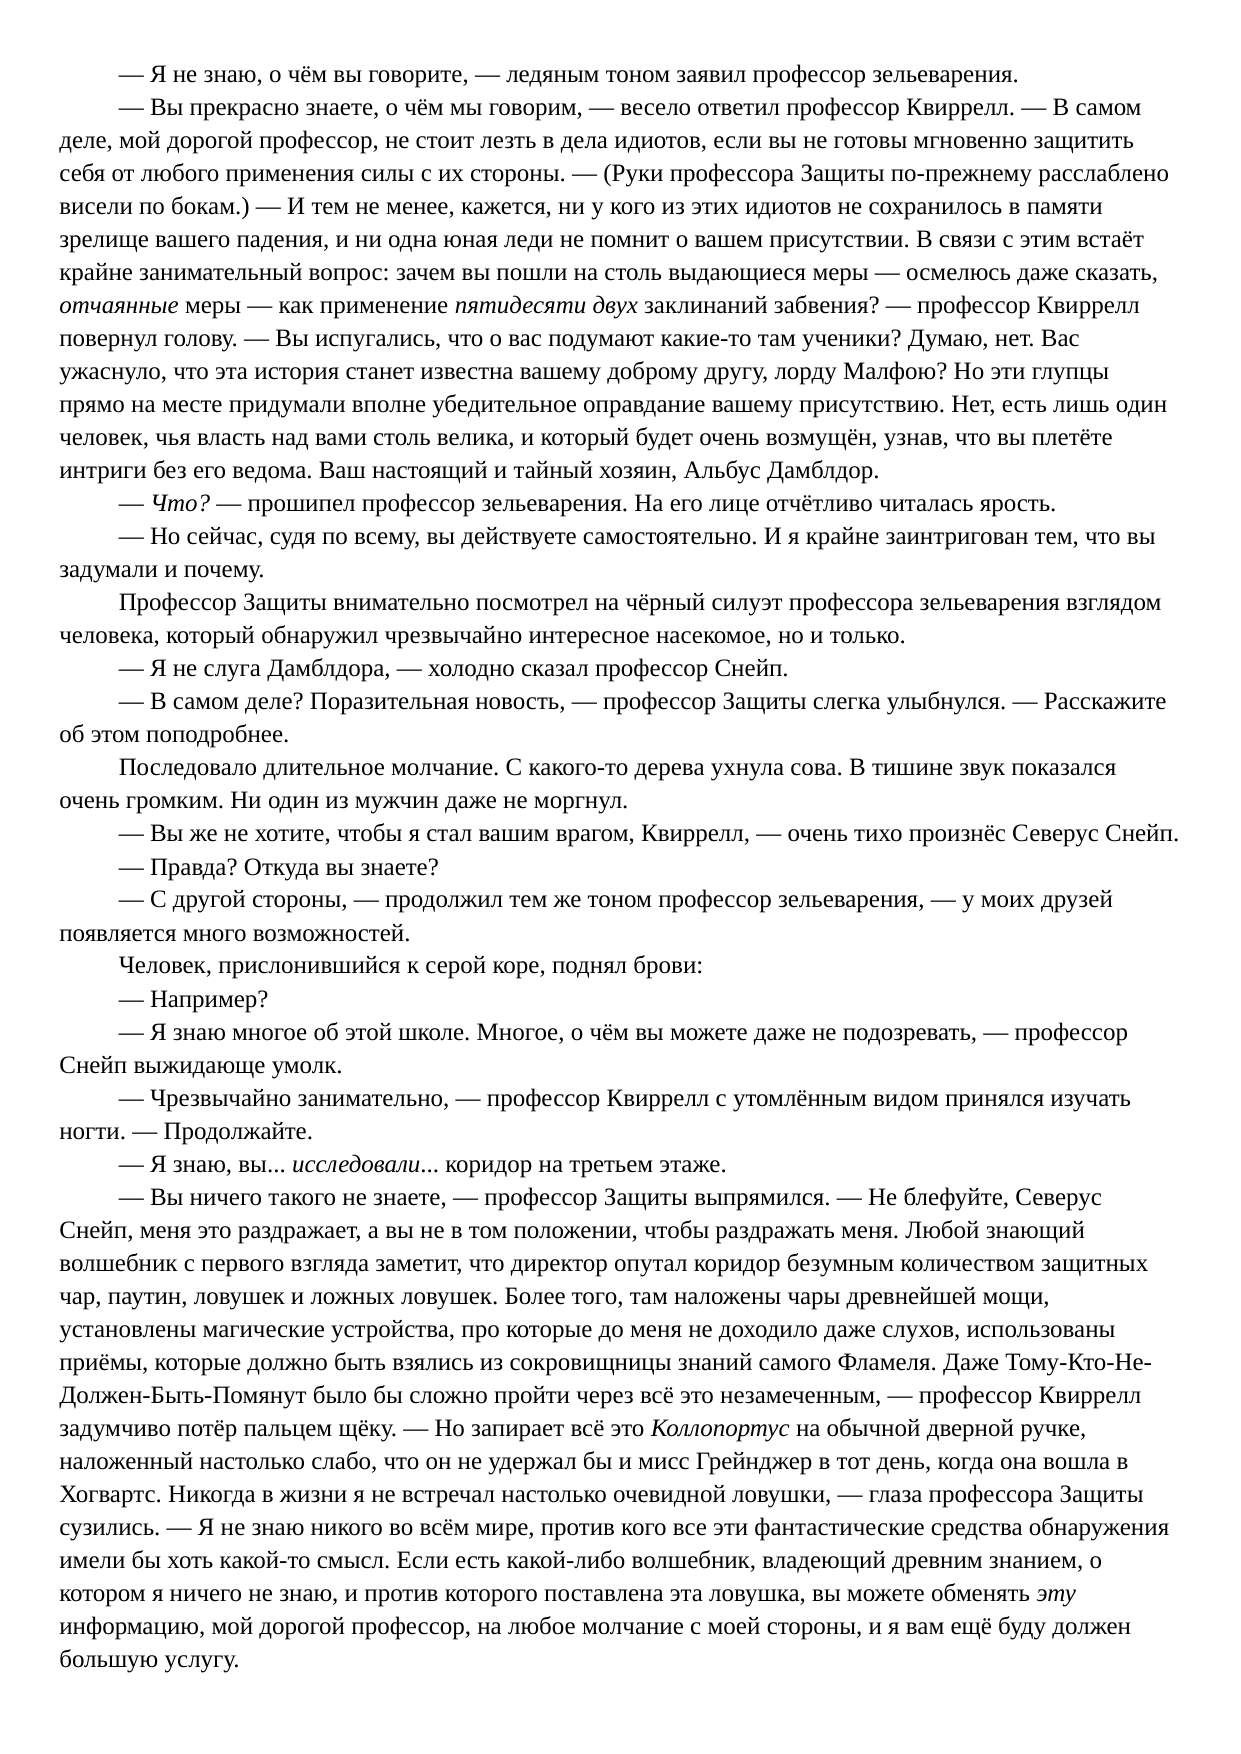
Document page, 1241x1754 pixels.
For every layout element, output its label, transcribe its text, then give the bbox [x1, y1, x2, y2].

text Профессор Защиты внимательно посмотрел на чёрный силуэт профессора зельеварения взглядом человека, который обнаружил чрезвычайно интересное насекомое, но и только. [59, 587, 1181, 649]
text — Я не знаю, о чём вы говорите, — ледяным тоном заявил профессор зельеварения. [59, 59, 1181, 88]
text — Вы же не хотите, чтобы я стал вашим врагом, Квиррелл, — очень тихо произнёс Северус Снейп. [59, 818, 1181, 847]
text — Вы ничего такого не знаете, — профессор Защиты выпрямился. — Не блефуйте, Северус Снейп, меня это раздражает, а вы не в том положении, чтобы раздражать меня. Любой знающий волшебник с первого взгляда заметит, что директор опутал коридор безумным количеством защитных чар, паутин, ловушек и ложных ловушек. Более того, там наложены чары древнейшей мощи, установлены магические устройства, про которые до меня не доходило даже слухов, использованы приёмы, которые должно быть взялись из сокровищницы знаний самого Фламеля. Даже Тому-Кто-Не-Должен-Быть-Помянут было бы сложно пройти через всё это незамеченным, — профессор Квиррелл задумчиво потёр пальцем щёку. — Но запирает всё это Коллопортус на обычной дверной ручке, наложенный настолько слабо, что он не удержал бы и мисс Грейнджер в тот день, когда она вошла в Хогвартс. Никогда в жизни я не встречал настолько очевидной ловушки, — глаза профессора Защиты сузились. — Я не знаю никого во всём мире, против кого все эти фантастические средства обнаружения имели бы хоть какой-то смысл. Если есть какой-либо волшебник, владеющий древним знанием, о котором я ничего не знаю, и против которого поставлена эта ловушка, вы можете обменять эту информацию, мой дорогой профессор, на любое молчание с моей стороны, и я вам ещё буду должен большую услугу. [59, 1182, 1181, 1673]
text — Я знаю, вы... исследовали... коридор на третьем этаже. [59, 1149, 1181, 1177]
text — Я не слуга Дамблдора, — холодно сказал профессор Снейп. [59, 653, 1181, 682]
text — С другой стороны, — продолжил тем же тоном профессор зельеварения, — у моих друзей появляется много возможностей. [59, 884, 1181, 946]
text — В самом деле? Поразительная новость, — профессор Защиты слегка улыбнулся. — Расскажите об этом поподробнее. [59, 686, 1181, 748]
text Человек, прислонившийся к серой коре, поднял брови: [59, 951, 1181, 979]
text — Чрезвычайно занимательно, — профессор Квиррелл с утомлённым видом принялся изучать ногти. — Продолжайте. [59, 1083, 1181, 1144]
text — Правда? Откуда вы знаете? [59, 852, 1181, 880]
text — Я знаю многое об этой школе. Многое, о чём вы можете даже не подозревать, — профессор Снейп выжидающе умолк. [59, 1017, 1181, 1078]
text — Но сейчас, судя по всему, вы действуете самостоятельно. И я крайне заинтригован тем, что вы задумали и почему. [59, 521, 1181, 583]
text — Вы прекрасно знаете, о чём мы говорим, — весело ответил профессор Квиррелл. — В самом деле, мой дорогой профессор, не стоит лезть в дела идиотов, если вы не готовы мгновенно защитить себя от любого применения силы с их стороны. — (Руки профессора Защиты по-прежнему расслаблено висели по бокам.) — И тем не менее, кажется, ни у кого из этих идиотов не сохранилось в памяти зрелище вашего падения, и ни одна юная леди не помнит о вашем присутствии. В связи с этим встаёт крайне занимательный вопрос: зачем вы пошли на столь выдающиеся меры — осмелюсь даже сказать, отчаянные меры — как применение пятидесяти двух заклинаний забвения? — профессор Квиррелл повернул голову. — Вы испугались, что о вас подумают какие-то там ученики? Думаю, нет. Вас ужаснуло, что эта история станет известна вашему доброму другу, лорду Малфою? Но эти глупцы прямо на месте придумали вполне убедительное оправдание вашему присутствию. Нет, есть лишь один человек, чья власть над вами столь велика, и который будет очень возмущён, узнав, что вы плетёте интриги без его ведома. Ваш настоящий и тайный хозяин, Альбус Дамблдор. [59, 92, 1181, 484]
text — Например? [59, 984, 1181, 1012]
text Последовало длительное молчание. С какого-то дерева ухнула сова. В тишине звук показался очень громким. Ни один из мужчин даже не моргнул. [59, 752, 1181, 814]
text — Что? — прошипел профессор зельеварения. На его лице отчётливо читалась ярость. [59, 488, 1181, 517]
